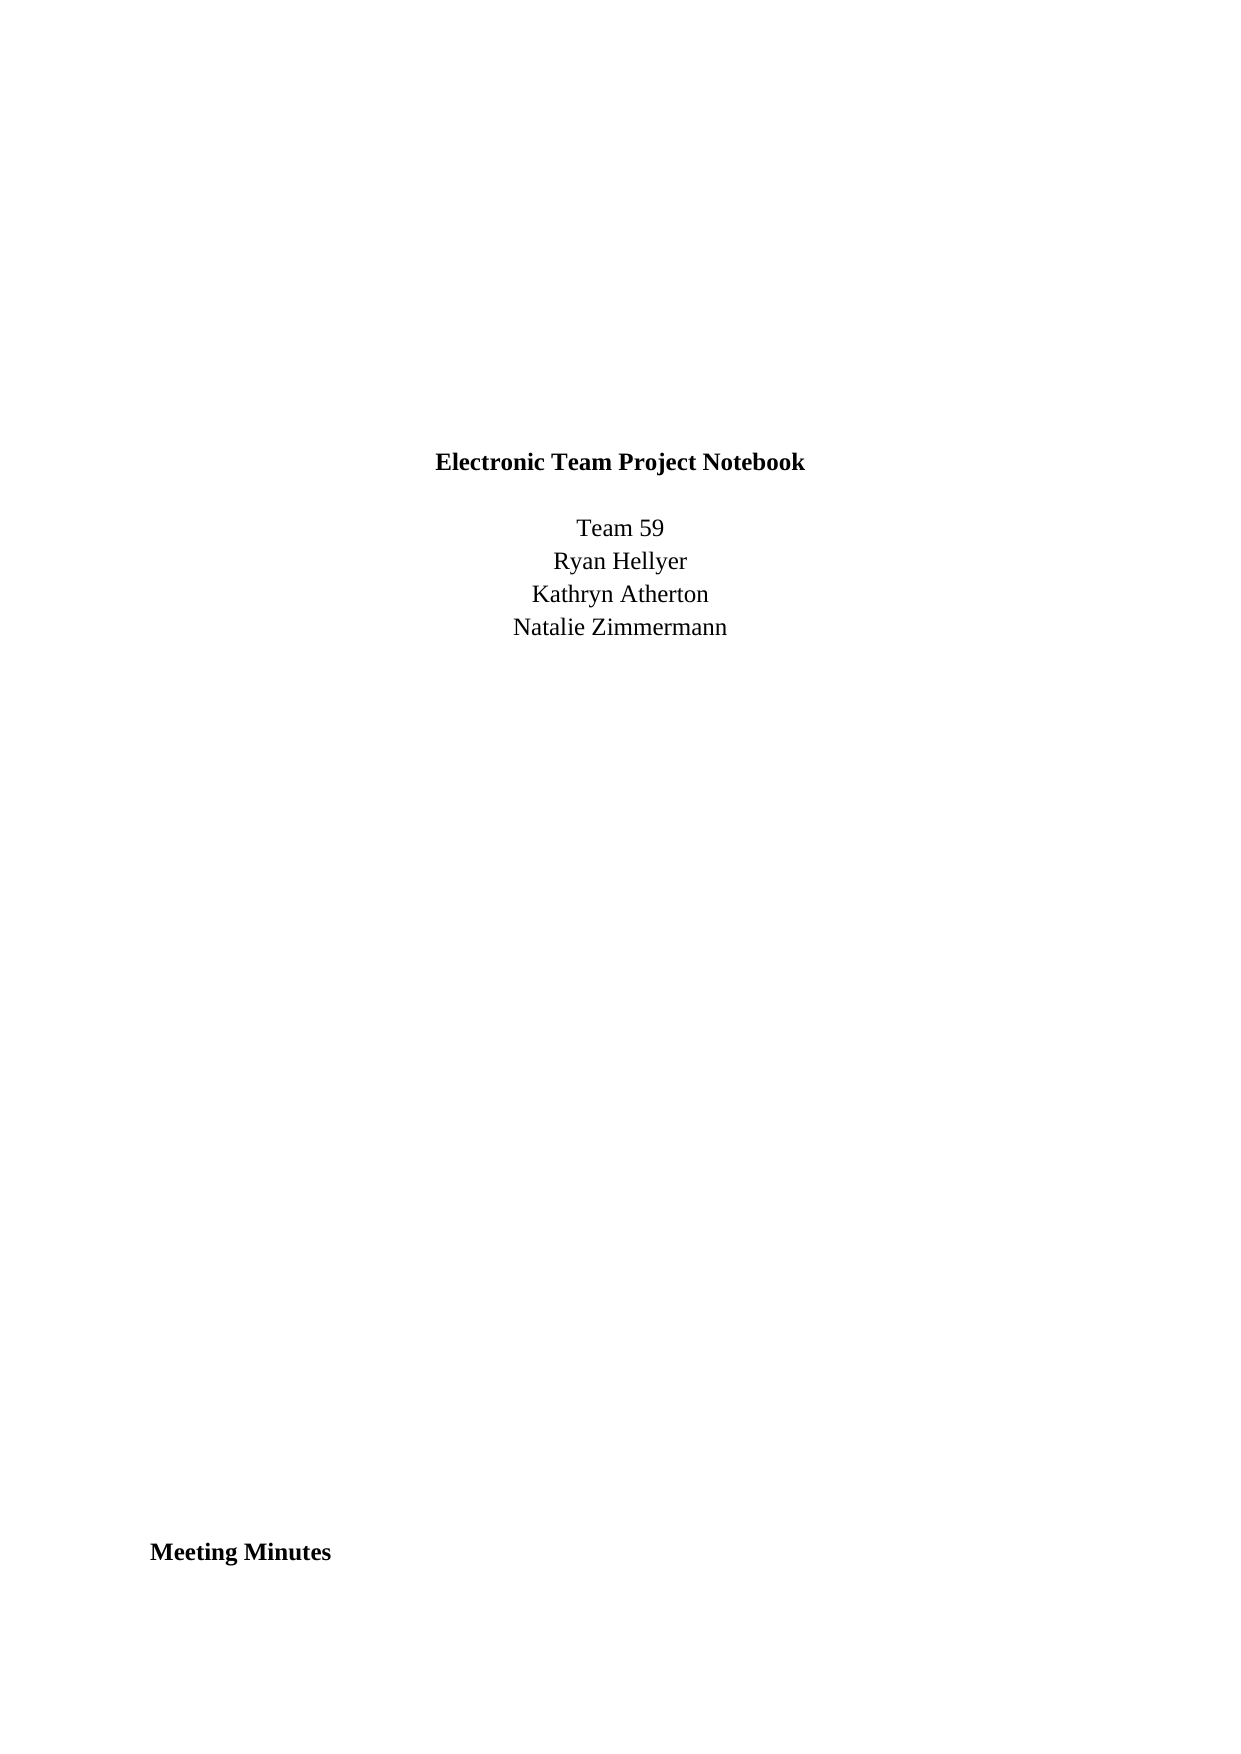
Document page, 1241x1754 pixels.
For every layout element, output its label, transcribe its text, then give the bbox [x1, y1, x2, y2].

text Meeting Minutes [150, 1537, 1090, 1566]
text Electronic Team Project Notebook [150, 447, 1090, 476]
text Team 59 [150, 513, 1090, 542]
text Natalie Zimmermann [150, 612, 1090, 641]
text Ryan Hellyer [150, 546, 1090, 575]
text Kathryn Atherton [150, 579, 1090, 608]
